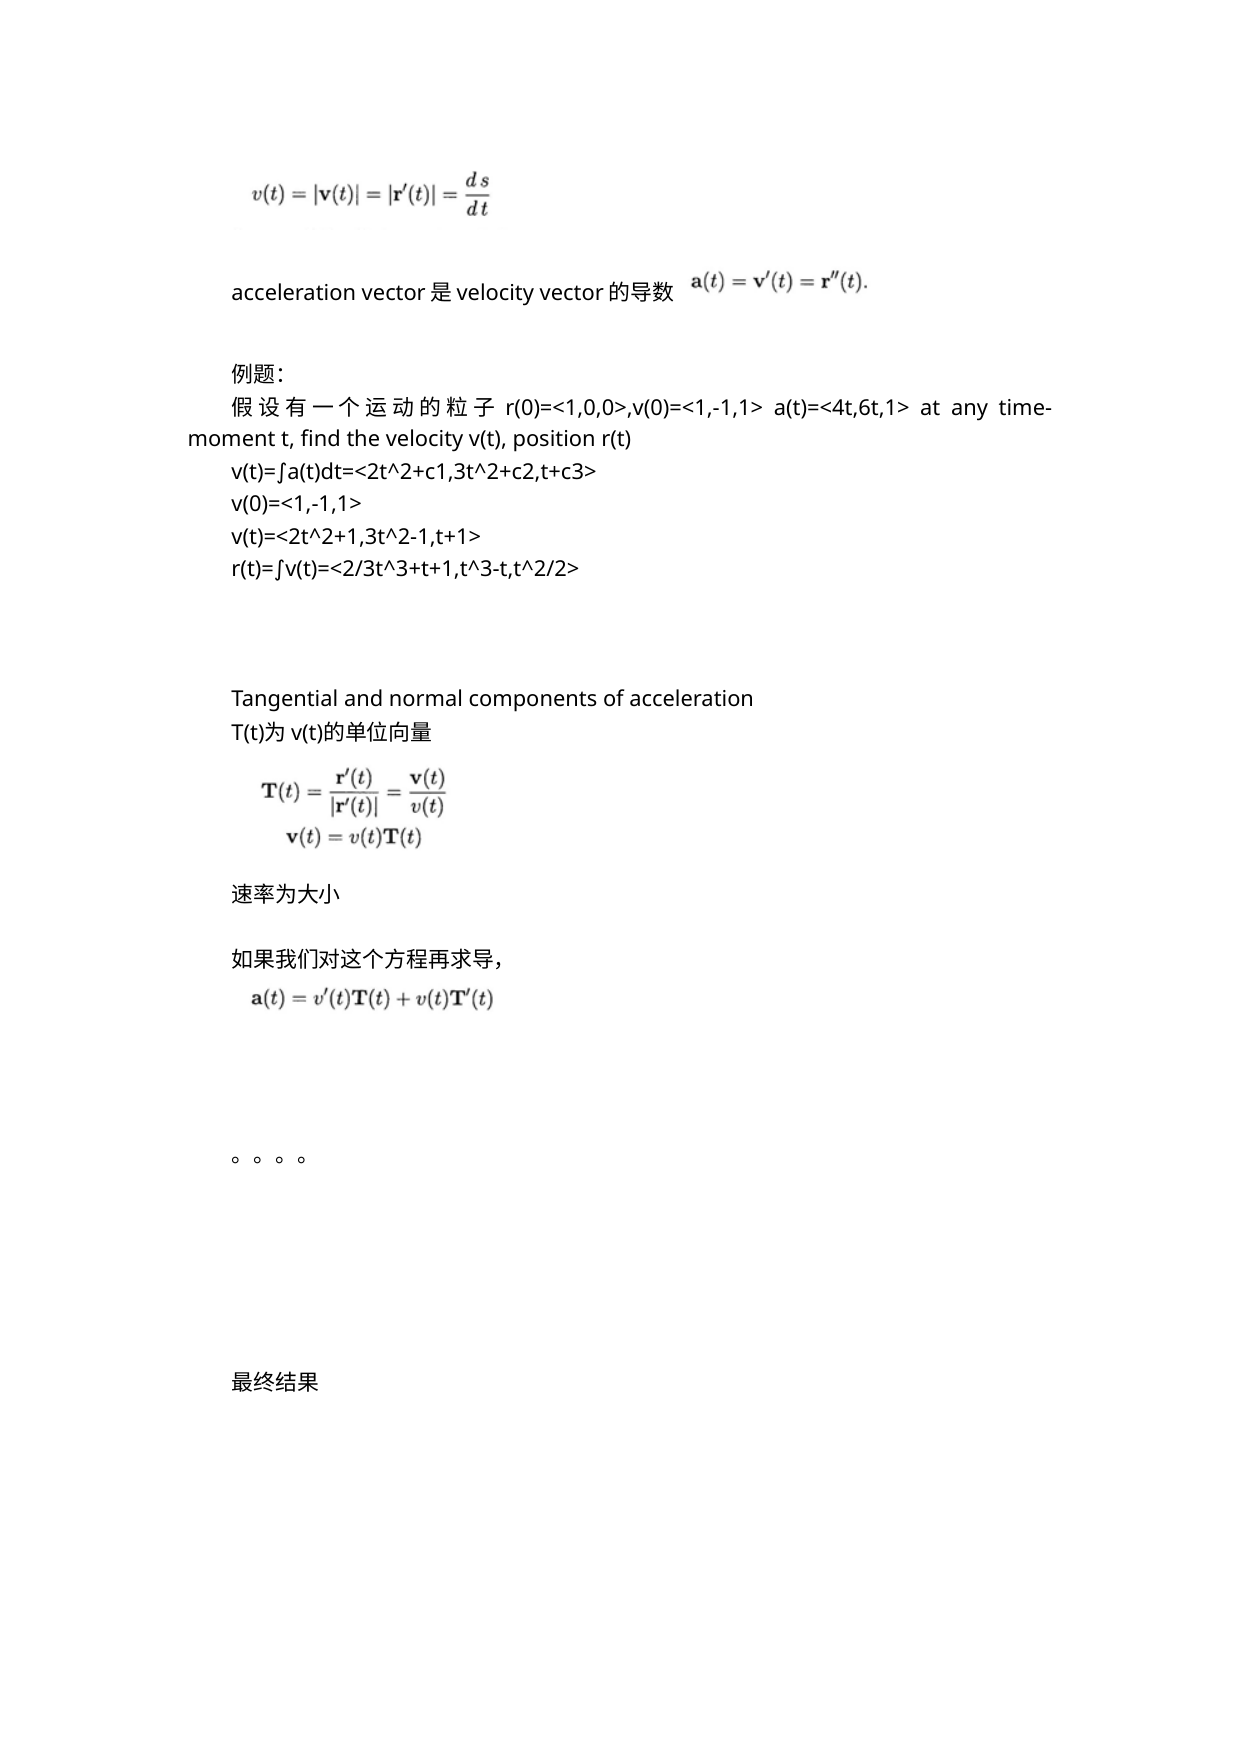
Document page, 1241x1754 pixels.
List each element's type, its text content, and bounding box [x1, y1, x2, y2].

picture [231, 747, 477, 856]
text v(t)=∫a(t)dt=<2t^2+c1,3t^2+c2,t+c3> [187, 454, 1053, 487]
text 最终结果 [187, 1364, 1053, 1397]
text r(t)=∫v(t)=<2/3t^3+t+1,t^3-t,t^2/2> [187, 552, 1053, 584]
picture [231, 162, 519, 230]
text 如果我们对这个方程再求导， [187, 942, 1053, 974]
text Tangential and normal components of acceleration [187, 682, 1053, 714]
text T(t)为v(t)的单位向量 [187, 714, 1053, 747]
text 假设有一个运动的粒子r(0)=<1,0,0>,v(0)=<1,-1,1> a(t)=<4t,6t,1> at any time-moment t, find the velocity v(t), position r(t) [187, 389, 1053, 454]
text v(0)=<1,-1,1> [187, 487, 1053, 519]
picture [231, 974, 519, 1022]
text acceleration vector是velocity vector的导数 [187, 259, 1053, 324]
text 速率为大小 [187, 877, 1053, 909]
text 。。。。 [187, 1137, 1053, 1169]
text 例题： [187, 357, 1053, 389]
picture [673, 259, 882, 301]
text v(t)=<2t^2+1,3t^2-1,t+1> [187, 519, 1053, 552]
